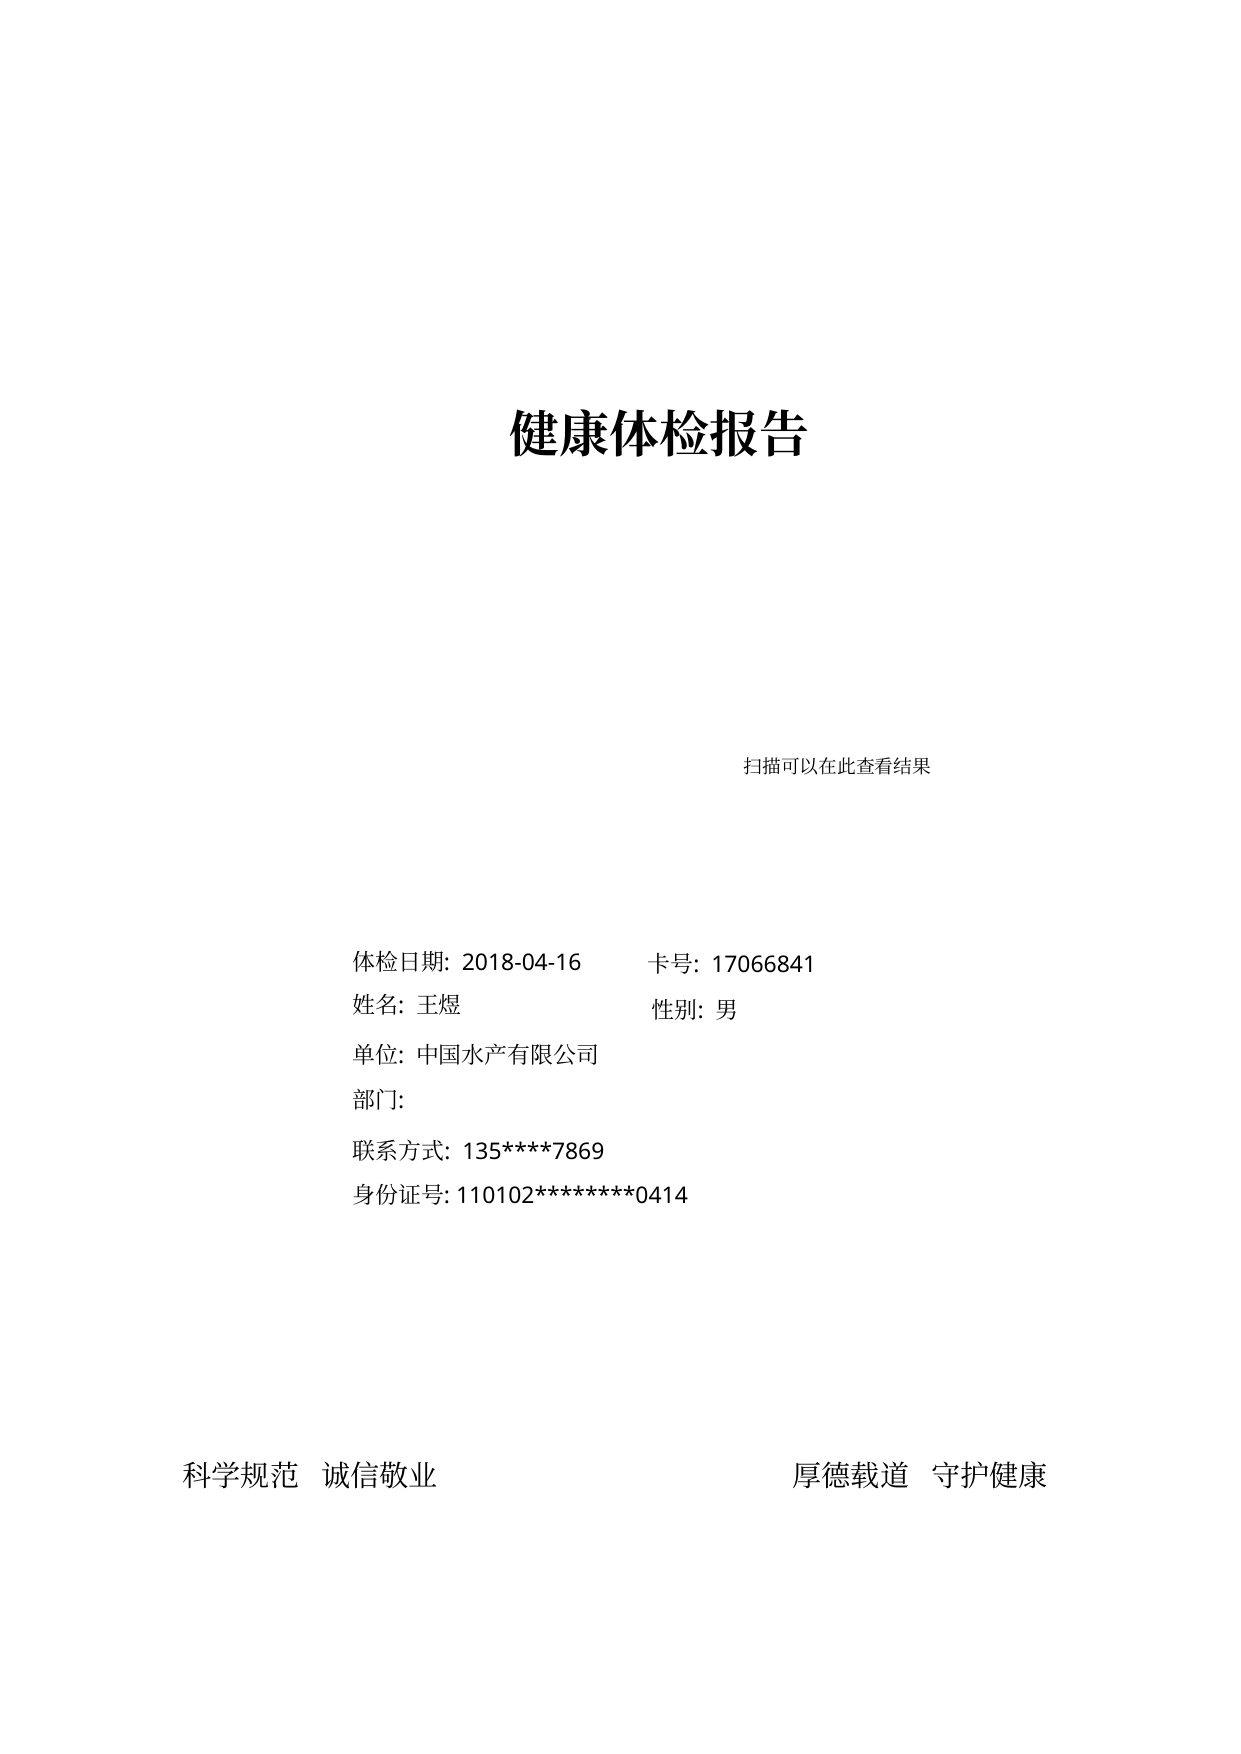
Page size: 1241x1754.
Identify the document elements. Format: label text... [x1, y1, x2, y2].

text 部门: [352, 1070, 637, 1119]
text 联系方式: 135****7869 [352, 1136, 637, 1166]
text 卡号: 17066841 [647, 948, 854, 978]
text 姓名: 王煜 [352, 977, 624, 1023]
text 厚德载道 守护健康 [792, 1462, 1096, 1493]
text 单位: 中国水产有限公司 [352, 1040, 637, 1070]
text 健康体检报告 [509, 412, 886, 462]
text 体检日期: 2018-04-16 [352, 947, 624, 977]
text 性别: 男 [651, 994, 769, 1024]
text 身份证号: 110102********0414 [352, 1180, 724, 1210]
text 扫描可以在此查看结果 [743, 757, 959, 777]
text 科学规范 诚信敬业 [182, 1462, 486, 1493]
